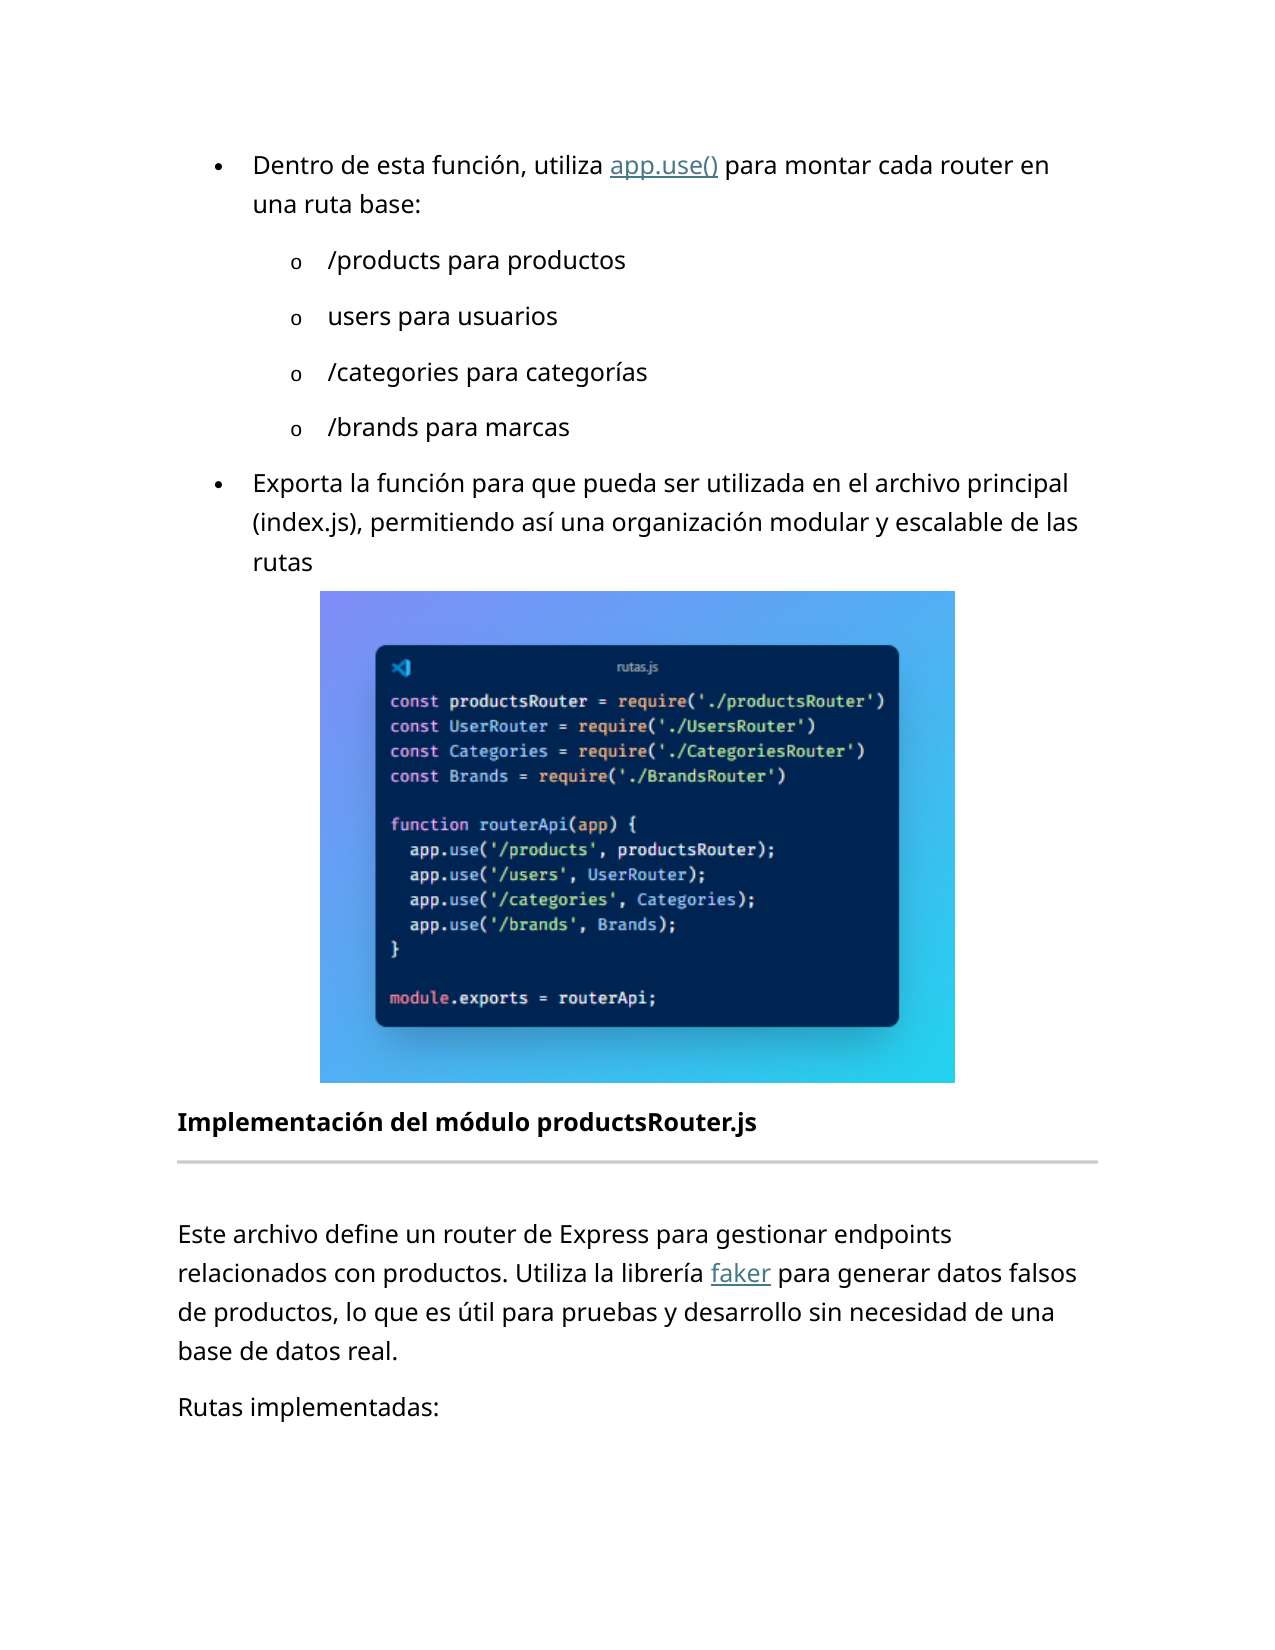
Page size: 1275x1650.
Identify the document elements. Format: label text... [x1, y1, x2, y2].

list Exporta la función para que pueda ser utilizada en el archivo principal (index.js), permitiendo así una organización modular y escalable de las rutas [215, 466, 1098, 578]
list users para usuarios [290, 298, 1098, 332]
picture [320, 591, 955, 1083]
list /categories para categorías [290, 354, 1098, 388]
text Rutas implementadas: [177, 1389, 1098, 1424]
list Dentro de esta función, utiliza app.use() para montar cada router en una ruta base: [215, 148, 1098, 221]
text Este archivo define un router de Express para gestionar endpoints relacionados con productos. Utiliza la librería faker para generar datos falsos de productos, lo que es útil para pruebas y desarrollo sin necesidad de una base de datos real. [177, 1216, 1098, 1368]
list /products para productos [290, 243, 1098, 277]
list /brands para marcas [290, 410, 1098, 444]
